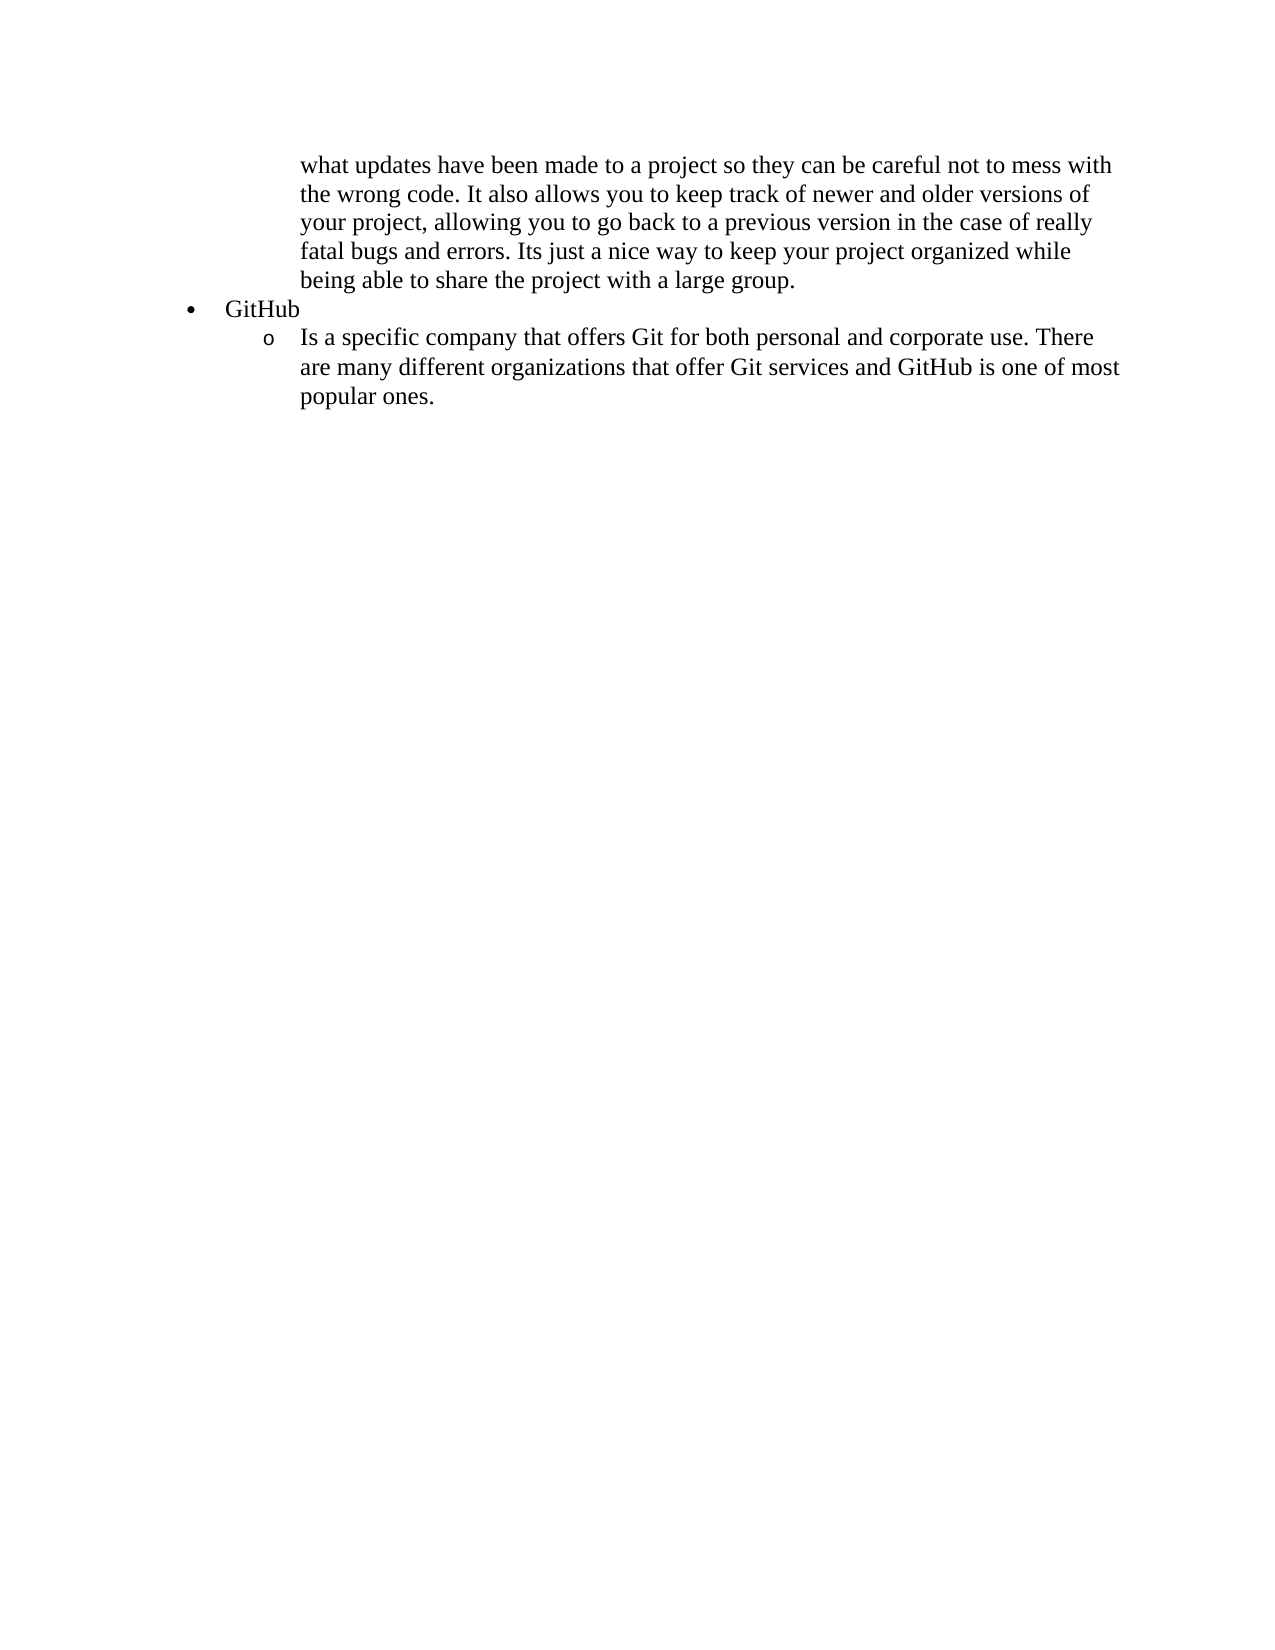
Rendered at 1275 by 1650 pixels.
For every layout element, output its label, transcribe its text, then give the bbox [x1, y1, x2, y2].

list GitHub [187, 294, 1125, 322]
